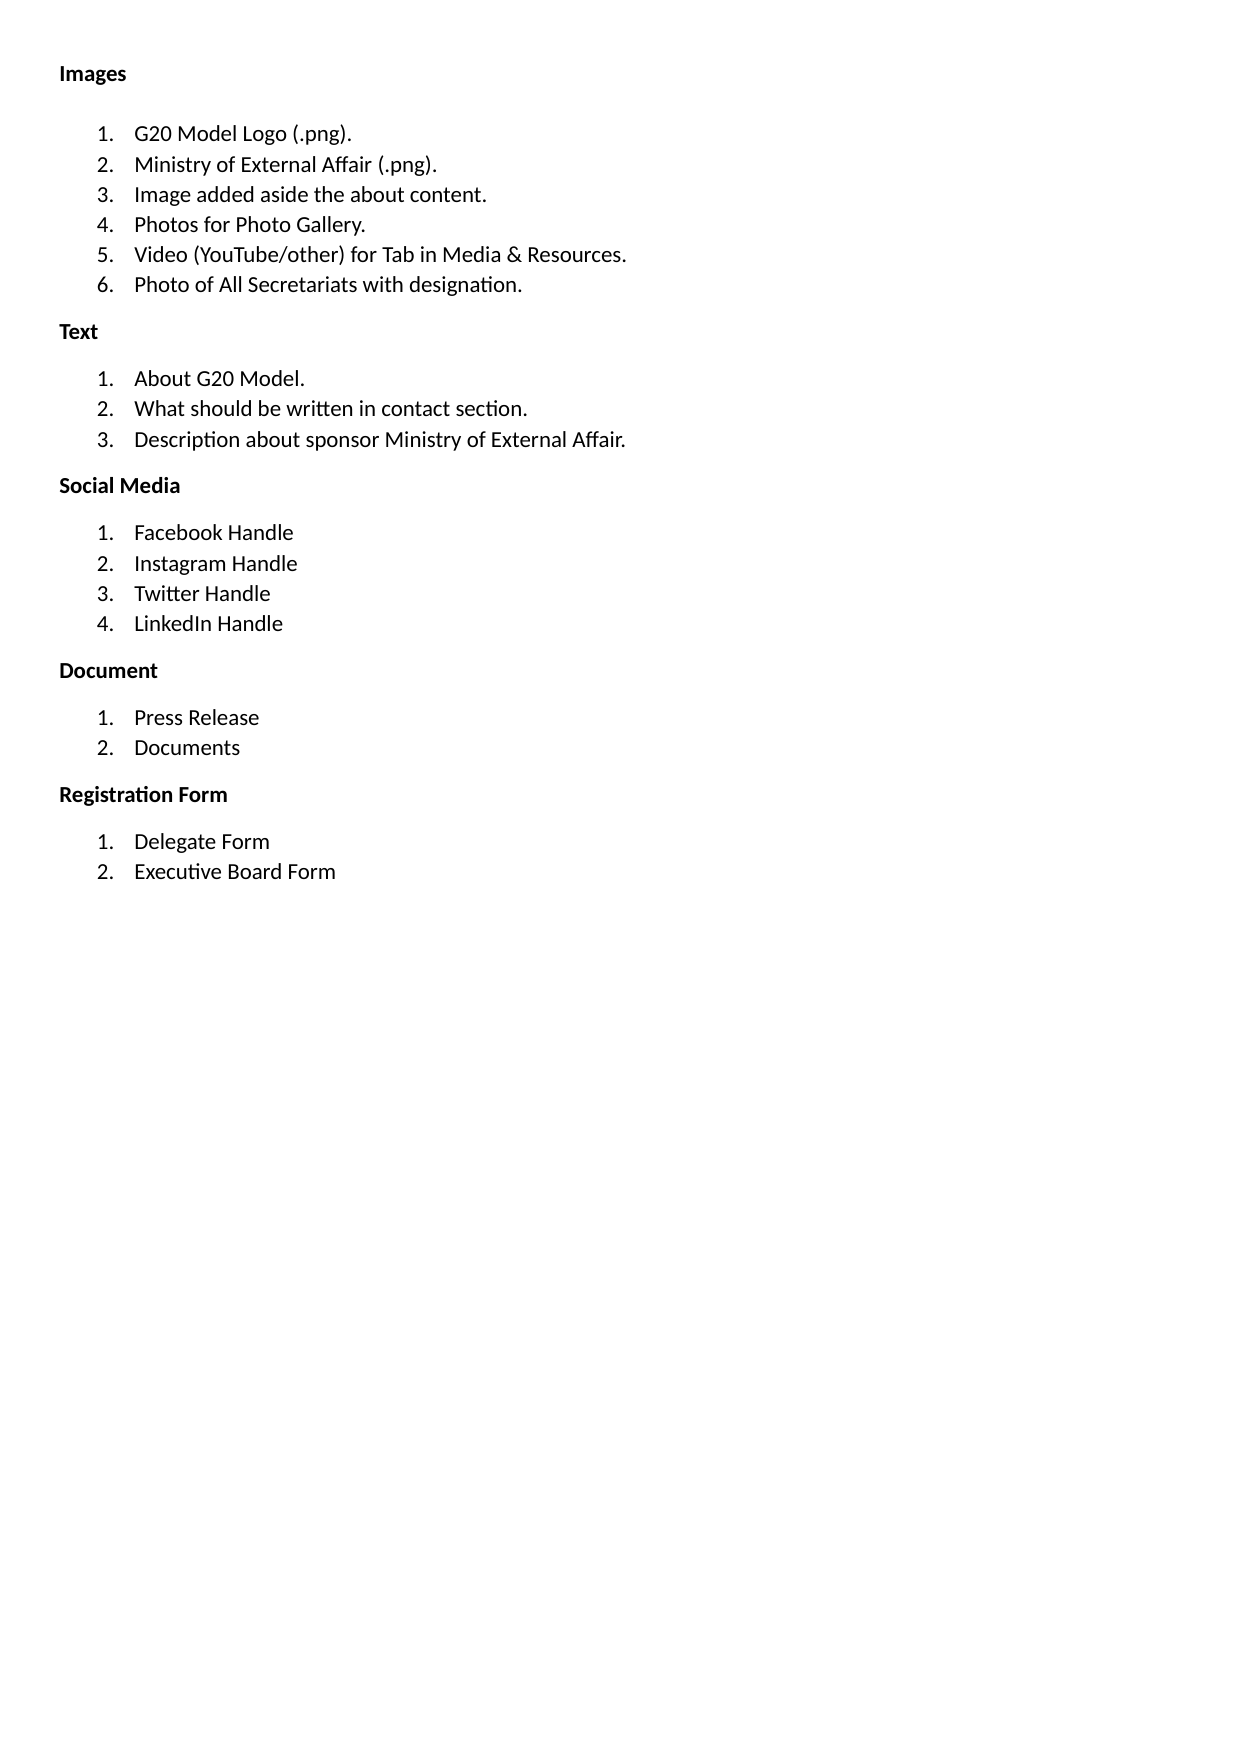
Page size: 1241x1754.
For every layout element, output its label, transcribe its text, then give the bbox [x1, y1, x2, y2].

text Social Media [59, 472, 1153, 499]
list LinkedIn Handle [97, 609, 1153, 637]
list Video (YouTube/other) for Tab in Media & Resources. [97, 240, 1153, 268]
list Documents [97, 733, 1153, 761]
list Press Release [97, 703, 1153, 731]
list Photos for Photo Gallery. [97, 210, 1153, 238]
list Photo of All Secretariats with designation. [97, 271, 1153, 298]
list G20 Model Logo (.png). [97, 119, 1153, 147]
text Document [59, 656, 1153, 684]
list Ministry of External Affair (.png). [97, 150, 1153, 178]
list Image added aside the about content. [97, 180, 1153, 208]
text Text [59, 317, 1153, 345]
list Twitter Handle [97, 579, 1153, 607]
list About G20 Model. [97, 364, 1153, 392]
list Instagram Handle [97, 549, 1153, 577]
list Delegate Form [97, 827, 1153, 855]
list Images [59, 59, 1153, 87]
list What should be written in contact section. [97, 394, 1153, 422]
list Facebook Handle [97, 518, 1153, 546]
list Description about sponsor Ministry of External Affair. [97, 425, 1153, 453]
text Registration Form [59, 780, 1153, 808]
list Executive Board Form [97, 857, 1153, 885]
